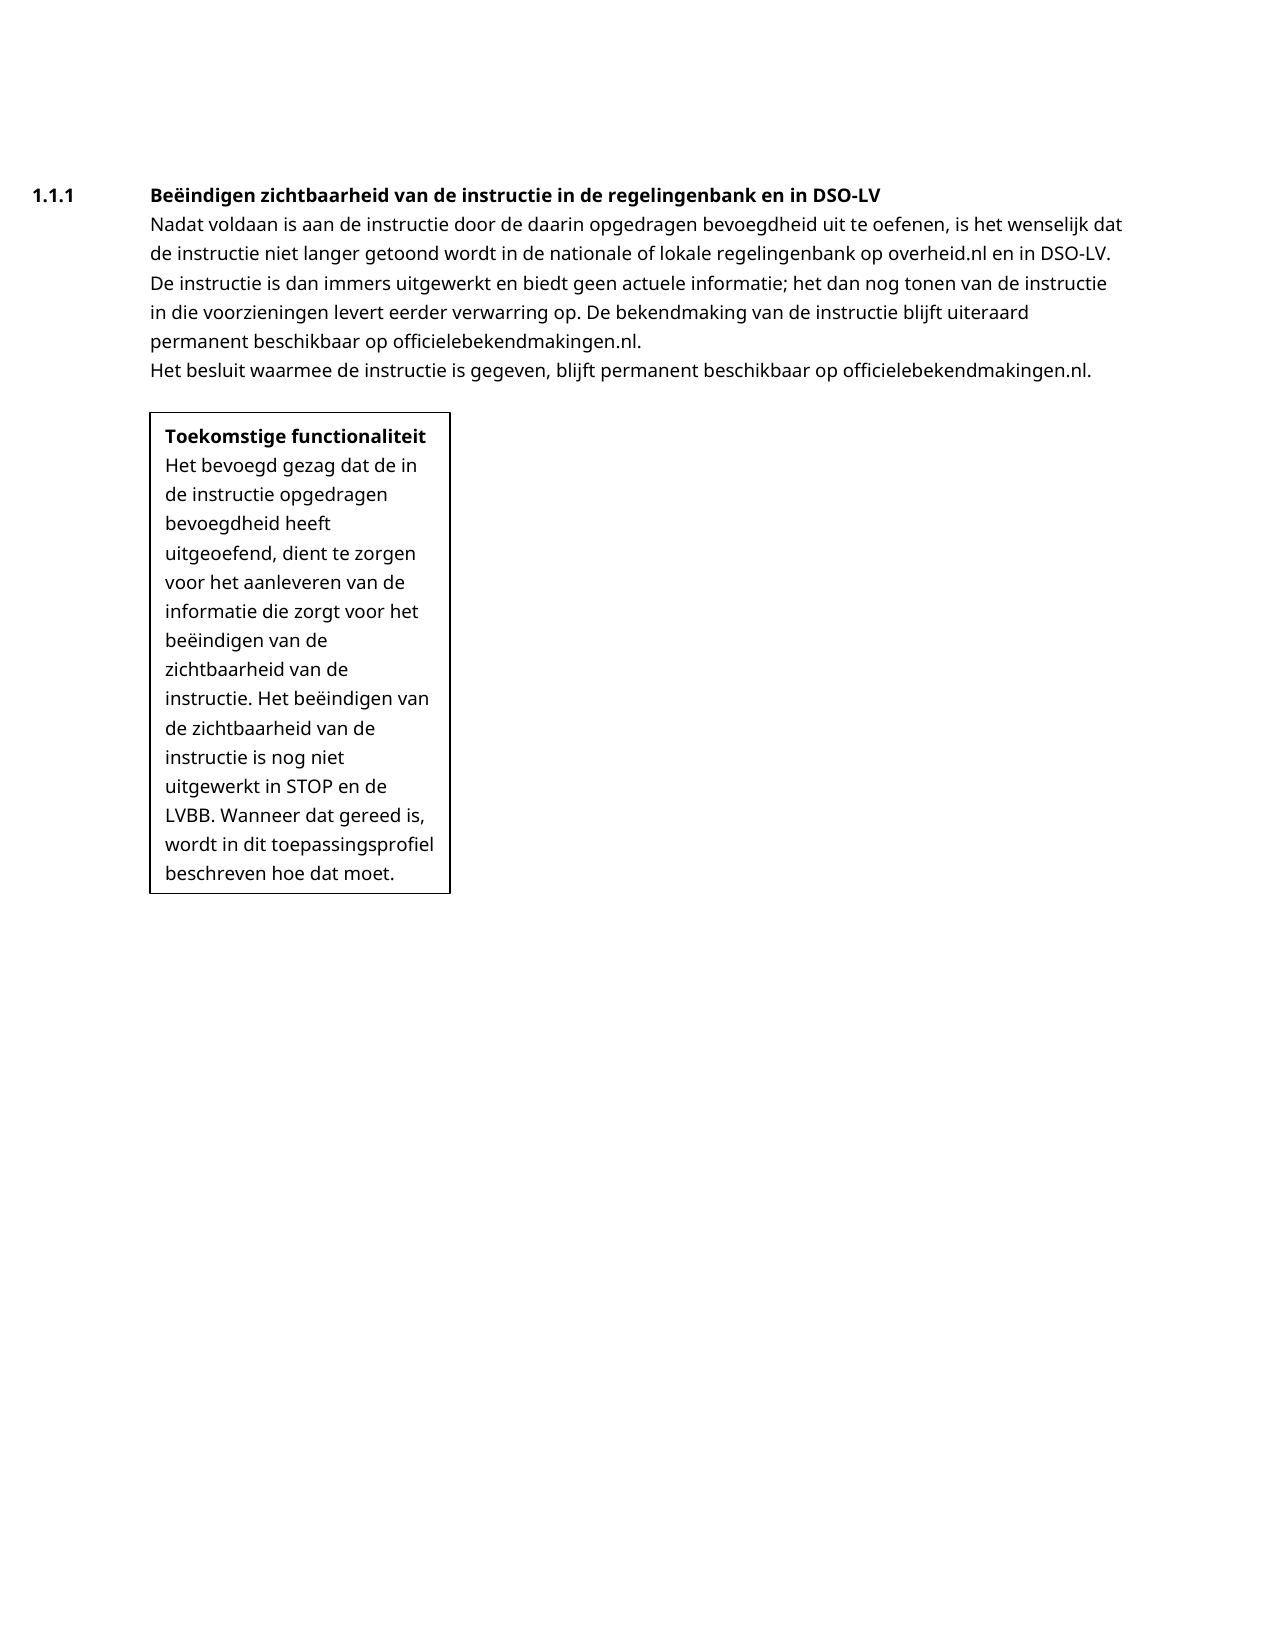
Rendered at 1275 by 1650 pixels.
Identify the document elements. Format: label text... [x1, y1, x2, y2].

subtitle Beëindigen zichtbaarheid van de instructie in de regelingenbank en in DSO-LV [32, 179, 1125, 208]
text Het besluit waarmee de instructie is gegeven, blijft permanent beschikbaar op officielebekendmakingen.nl. [150, 354, 1125, 383]
text Nadat voldaan is aan de instructie door de daarin opgedragen bevoegdheid uit te oefenen, is het wenselijk dat de instructie niet langer getoond wordt in de nationale of lokale regelingenbank op overheid.nl en in DSO-LV. De instructie is dan immers uitgewerkt en biedt geen actuele informatie; het dan nog tonen van de instructie in die voorzieningen levert eerder verwarring op. De bekendmaking van de instructie blijft uiteraard permanent beschikbaar op officielebekendmakingen.nl. [150, 208, 1125, 354]
